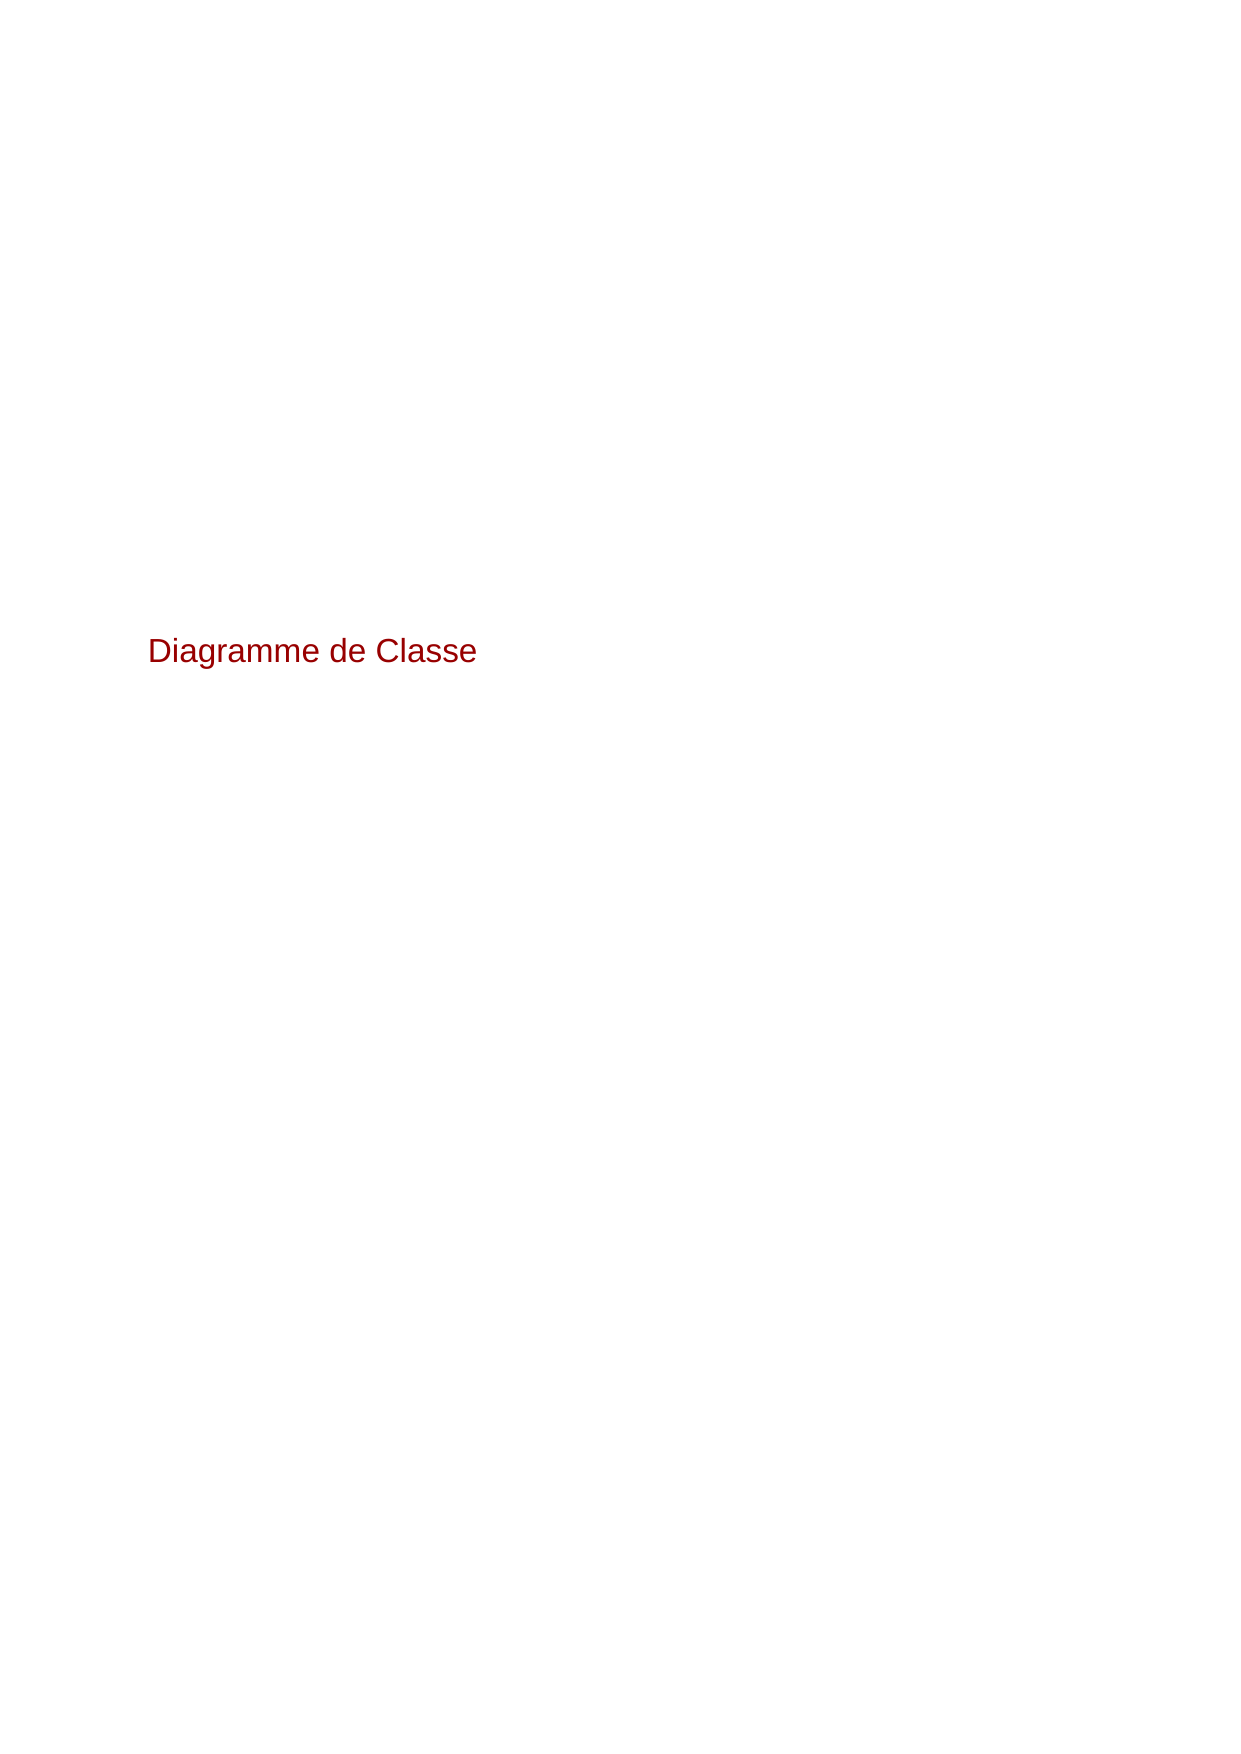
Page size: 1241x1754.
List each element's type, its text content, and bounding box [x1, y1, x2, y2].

text Diagramme de Classe [148, 631, 1093, 669]
